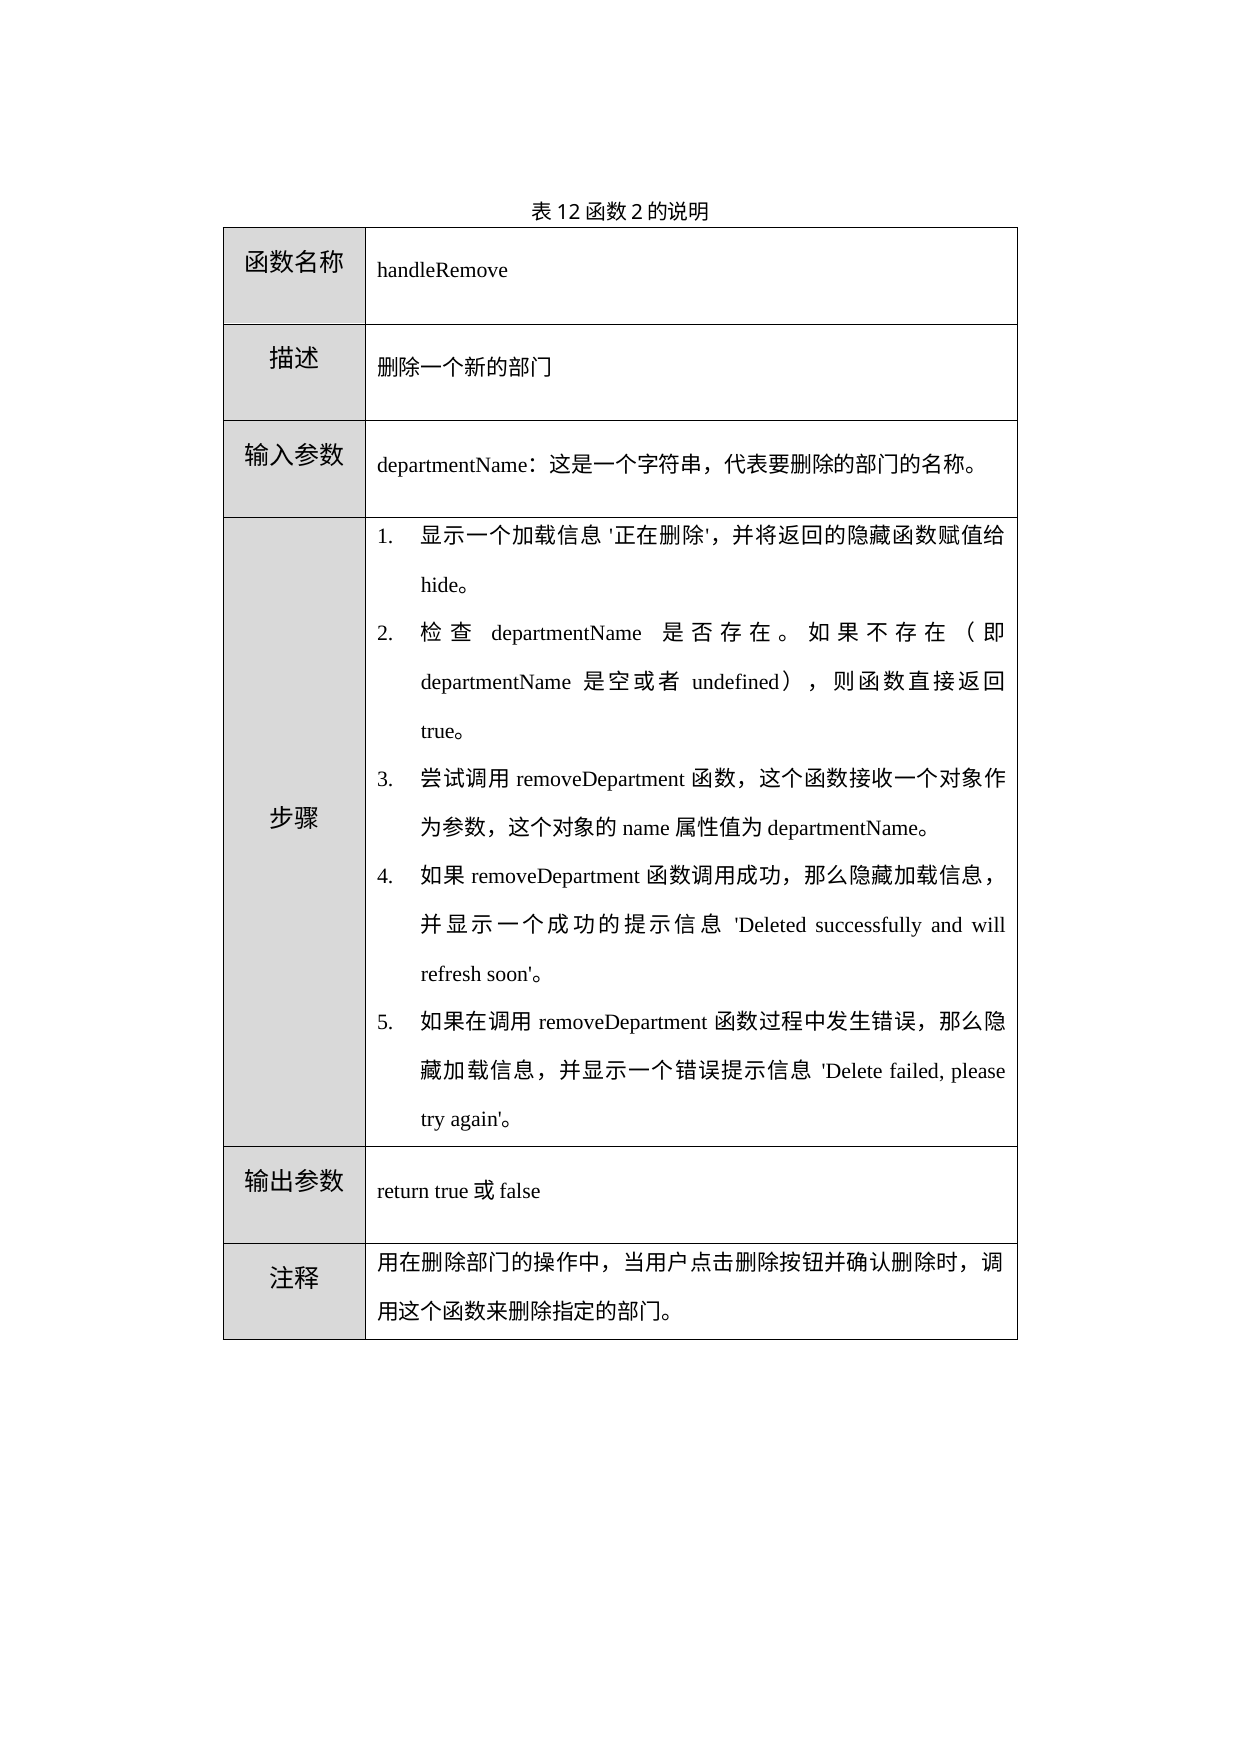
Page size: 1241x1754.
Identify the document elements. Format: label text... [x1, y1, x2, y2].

table_cell 用在删除部门的操作中，当用户点击删除按钮并确认删除时，调用这个函数来删除指定的部门。 [366, 1244, 1017, 1339]
table_header handleRemove [366, 228, 1017, 323]
table_cell 注释 [224, 1244, 365, 1339]
table_cell 描述 [224, 325, 365, 420]
table_cell 输出参数 [224, 1147, 365, 1243]
table_cell departmentName：这是一个字符串，代表要删除的部门的名称。 [366, 421, 1017, 517]
table_cell 显示一个加载信息 '正在删除'，并将返回的隐藏函数赋值给 hide。 检查 departmentName 是否存在。如果不存在（即 departmentName 是空或者 undefined），则函数直接返回 true。 尝试调用 removeDepartment 函数，这个函数接收一个对象作为参数，这个对象的 name 属性值为 departmentName。 如果 removeDepartment 函数调用成功，那么隐藏加载信息，并显示一个成功的提示信息 'Deleted successfully and will refresh soon'。 如果在调用 removeDepartment 函数过程中发生错误，那么隐藏加载信息，并显示一个错误提示信息 'Delete failed, please try again'。 [366, 518, 1017, 1146]
table_cell 输入参数 [224, 421, 365, 517]
table_cell 步骤 [224, 518, 365, 1146]
table_cell 删除一个新的部门 [366, 325, 1017, 420]
table_cell return true或false [366, 1147, 1017, 1243]
text 表 12 函数2的说明 [187, 194, 1053, 227]
table_header 函数名称 [224, 228, 365, 323]
